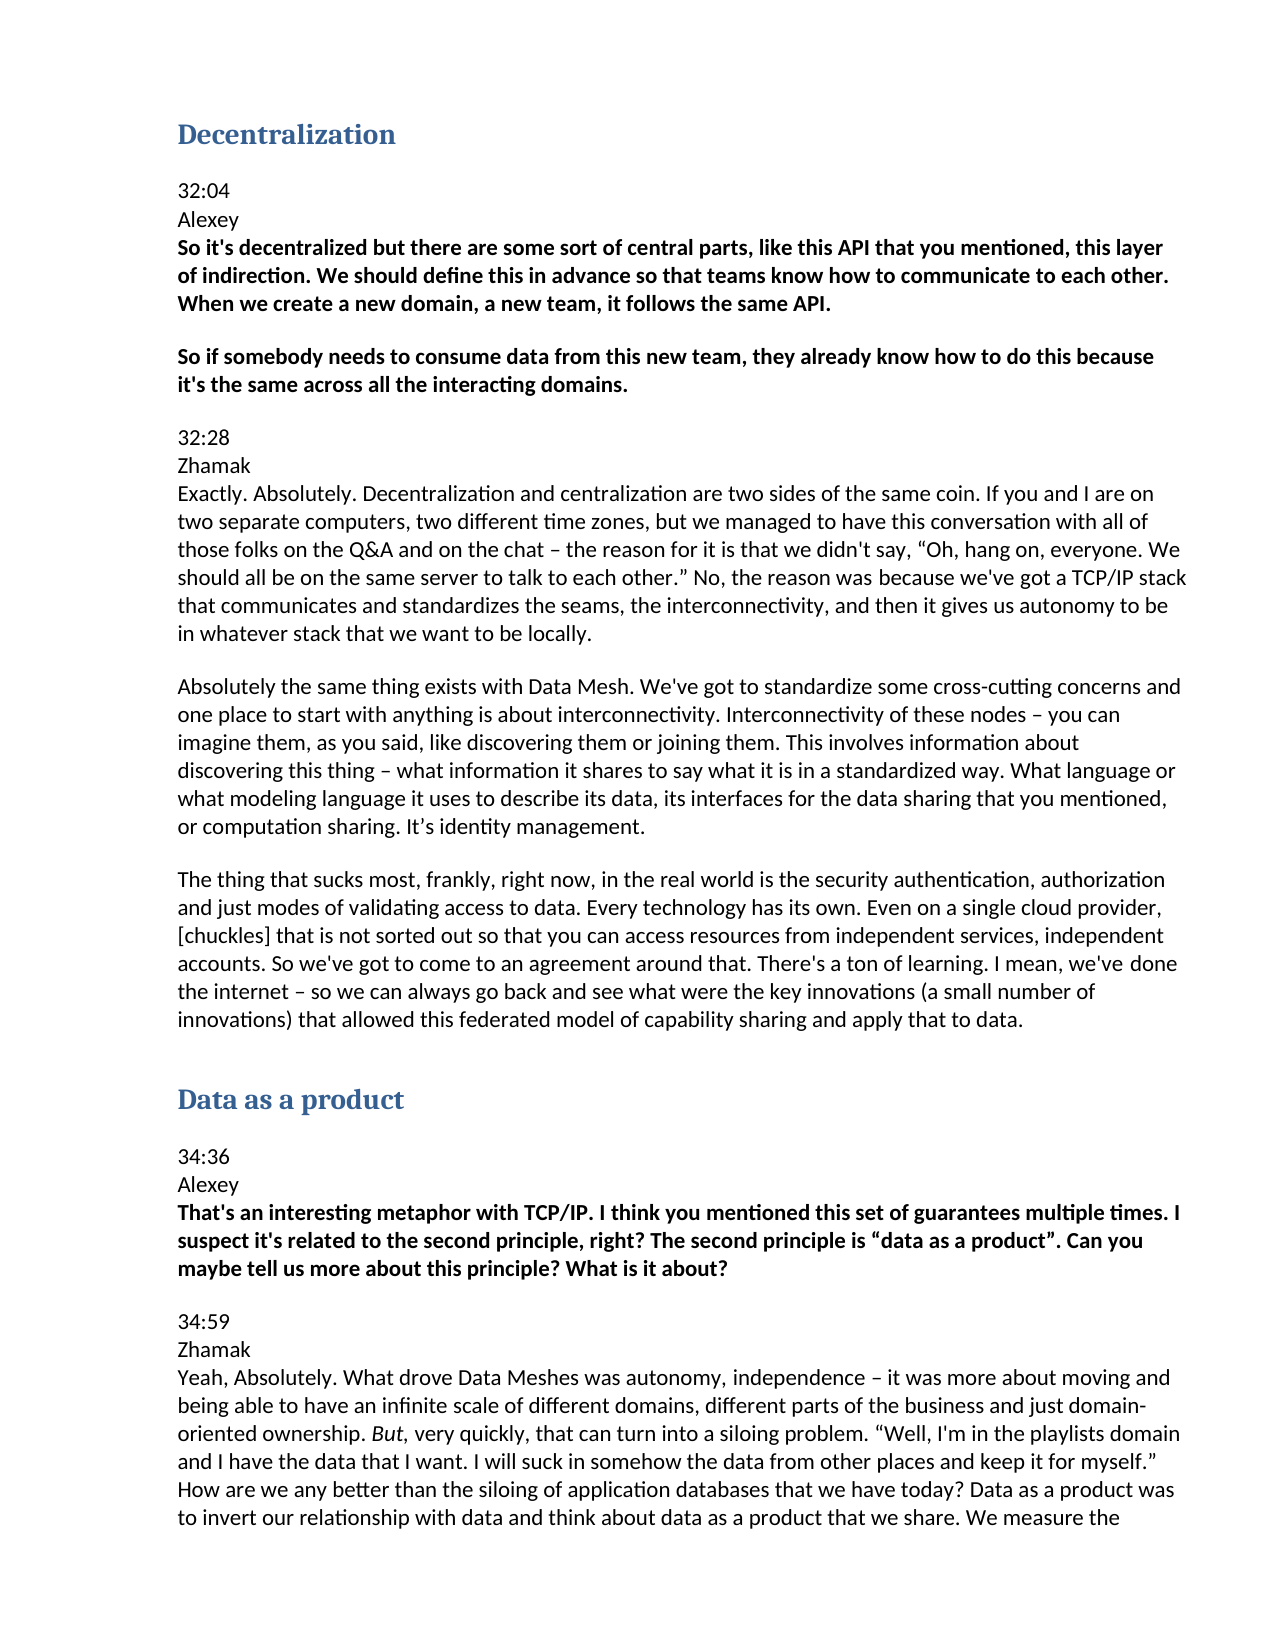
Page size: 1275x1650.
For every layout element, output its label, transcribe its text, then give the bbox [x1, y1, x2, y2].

subtitle Data as a product [177, 1083, 1186, 1117]
text 34:36 [177, 1142, 1186, 1170]
text Alexey [177, 1170, 1186, 1198]
text Exactly. Absolutely. Decentralization and centralization are two sides of the same coin. If you and I are on two separate computers, two different time zones, but we managed to have this conversation with all of those folks on the Q&A and on the chat – the reason for it is that we didn't say, “Oh, hang on, everyone. We should all be on the same server to talk to each other.” No, the reason was because we've got a TCP/IP stack that communicates and standardizes the seams, the interconnectivity, and then it gives us autonomy to be in whatever stack that we want to be locally. [177, 479, 1186, 647]
text 34:59 [177, 1307, 1186, 1335]
text So if somebody needs to consume data from this new team, they already know how to do this because it's the same across all the interacting domains. [177, 342, 1186, 398]
text Zhamak [177, 451, 1186, 479]
text That's an interesting metaphor with TCP/IP. I think you mentioned this set of guarantees multiple times. I suspect it's related to the second principle, right? The second principle is “data as a product”. Can you maybe tell us more about this principle? What is it about? [177, 1198, 1186, 1282]
text 32:04 [177, 177, 1186, 205]
subtitle Decentralization [177, 118, 1186, 152]
text So it's decentralized but there are some sort of central parts, like this API that you mentioned, this layer of indirection. We should define this in advance so that teams know how to communicate to each other. When we create a new domain, a new team, it follows the same API. [177, 233, 1186, 317]
text The thing that sucks most, frankly, right now, in the real world is the security authentication, authorization and just modes of validating access to data. Every technology has its own. Even on a single cloud provider, [chuckles] that is not sorted out so that you can access resources from independent services, independent accounts. So we've got to come to an agreement around that. There's a ton of learning. I mean, we've done the internet – so we can always go back and see what were the key innovations (a small number of innovations) that allowed this federated model of capability sharing and apply that to data. [177, 865, 1186, 1033]
text Alexey [177, 205, 1186, 233]
text Zhamak [177, 1335, 1186, 1363]
text 32:28 [177, 423, 1186, 451]
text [177, 1363, 1186, 1531]
text Absolutely the same thing exists with Data Mesh. We've got to standardize some cross-cutting concerns and one place to start with anything is about interconnectivity. Interconnectivity of these nodes – you can imagine them, as you said, like discovering them or joining them. This involves information about discovering this thing – what information it shares to say what it is in a standardized way. What language or what modeling language it uses to describe its data, its interfaces for the data sharing that you mentioned, or computation sharing. It’s identity management. [177, 672, 1186, 840]
